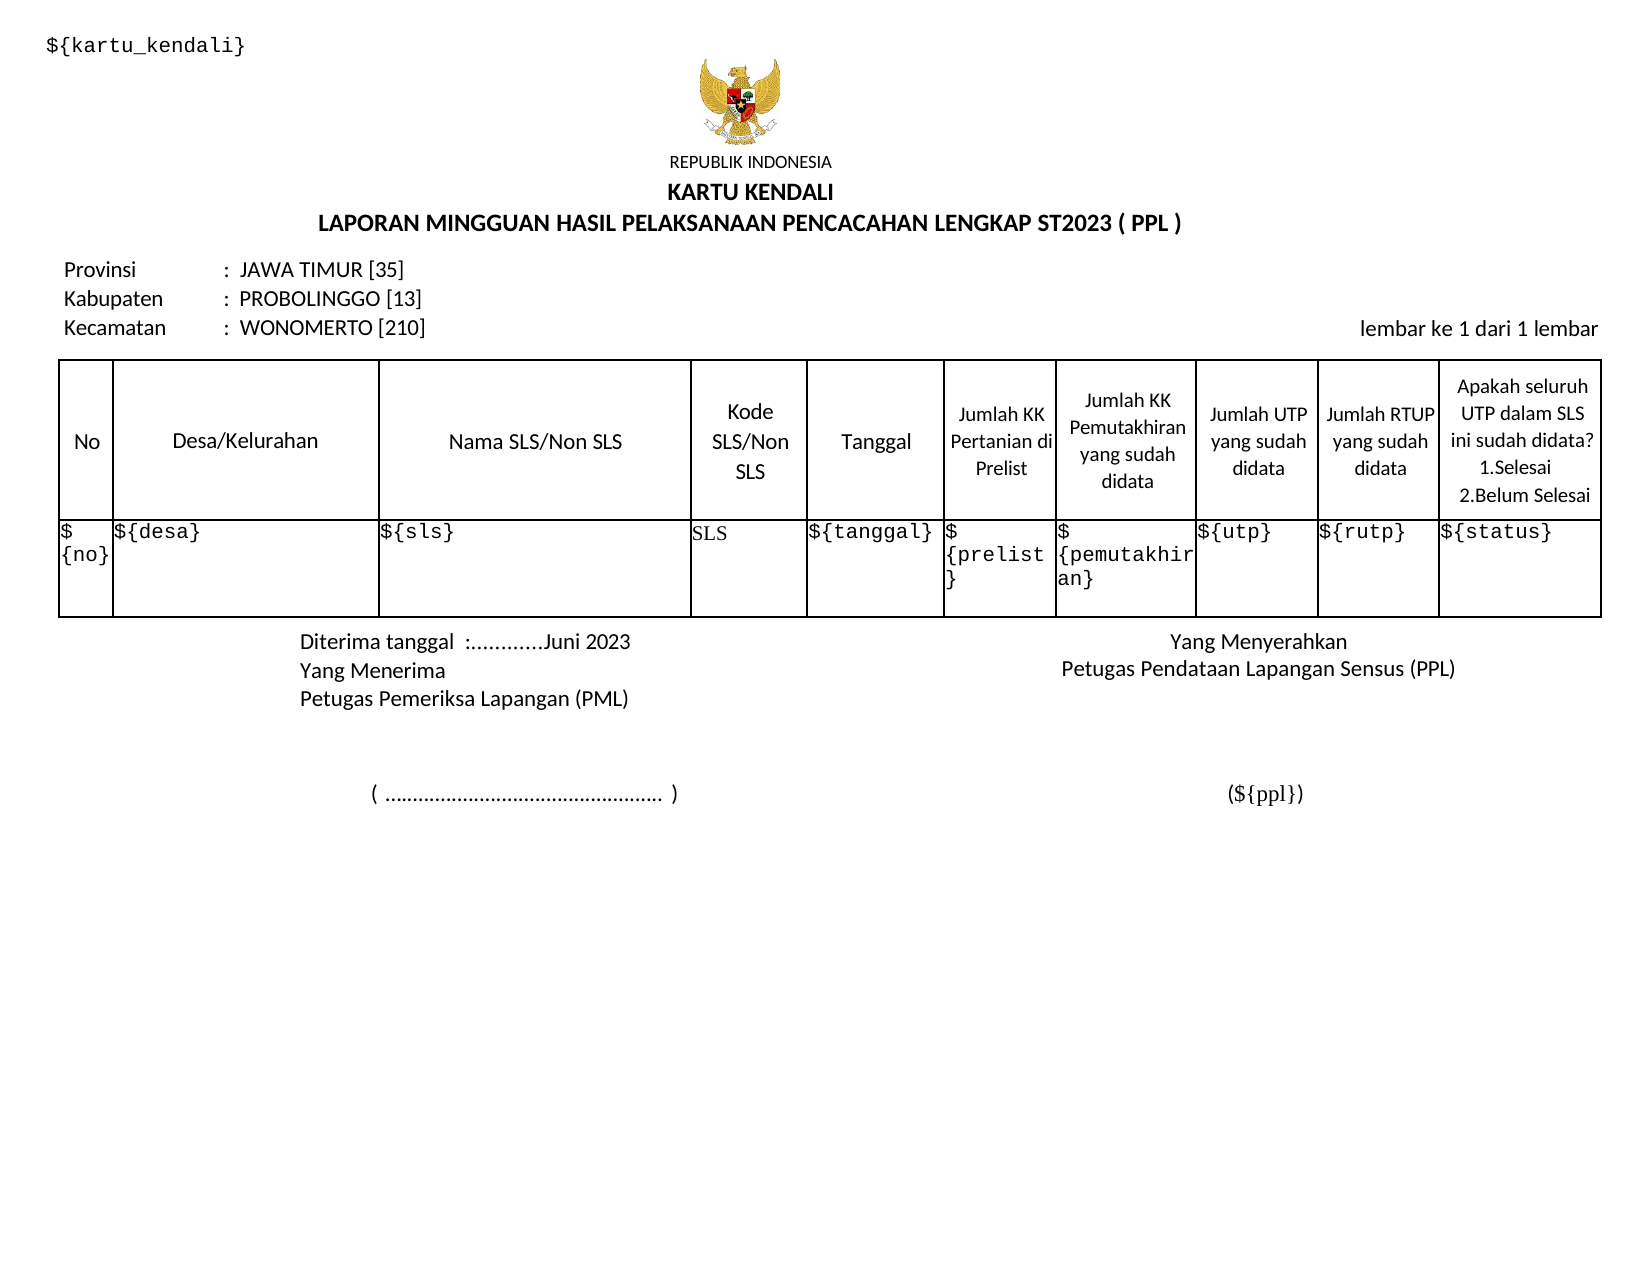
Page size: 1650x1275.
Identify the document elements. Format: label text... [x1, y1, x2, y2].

picture [700, 59, 781, 145]
table_cell SLS [692, 521, 806, 616]
text lembar ke 1 dari 1 lembar [46, 314, 1598, 343]
table_cell ${tanggal} [808, 521, 943, 616]
table_cell ${status} [1440, 521, 1600, 616]
table_header Nama SLS/Non SLS [380, 361, 690, 519]
table_header Kode SLS/Non SLS [692, 361, 806, 519]
table_header Apakah seluruh UTP dalam SLS ini sudah didata? 1.Selesai 2.Belum Selesai [1440, 361, 1600, 519]
table_header Jumlah KK Pertanian di Prelist [945, 361, 1055, 519]
table_header Jumlah KK Pemutakhiran yang sudah didata [1057, 361, 1195, 519]
text ( …............................................... ) (${ppl}) [61, 779, 1614, 807]
table_header No [60, 361, 112, 519]
table_cell ${sls} [380, 521, 690, 616]
table_header REPUBLIK INDONESIA [313, 153, 1188, 176]
table_cell LAPORAN MINGGUAN HASIL PELAKSANAAN PENCACAHAN LENGKAP ST2023 ( PPL ) [313, 210, 1188, 238]
table_cell ${pemutakhiran} [1057, 521, 1195, 616]
table_cell KARTU KENDALI [313, 176, 1188, 210]
table_header Jumlah UTP yang sudah didata [1197, 361, 1317, 519]
table_cell ${desa} [114, 521, 378, 616]
text ${kartu_kendali} [46, 35, 1614, 59]
table_cell ${rutp} [1319, 521, 1438, 616]
table_header Desa/Kelurahan [114, 361, 378, 519]
table_header Tanggal [808, 361, 943, 519]
table_cell ${no} [60, 521, 112, 616]
table_cell ${prelist} [945, 521, 1055, 616]
table_header Jumlah RTUP yang sudah didata [1319, 361, 1438, 519]
table_cell ${utp} [1197, 521, 1317, 616]
